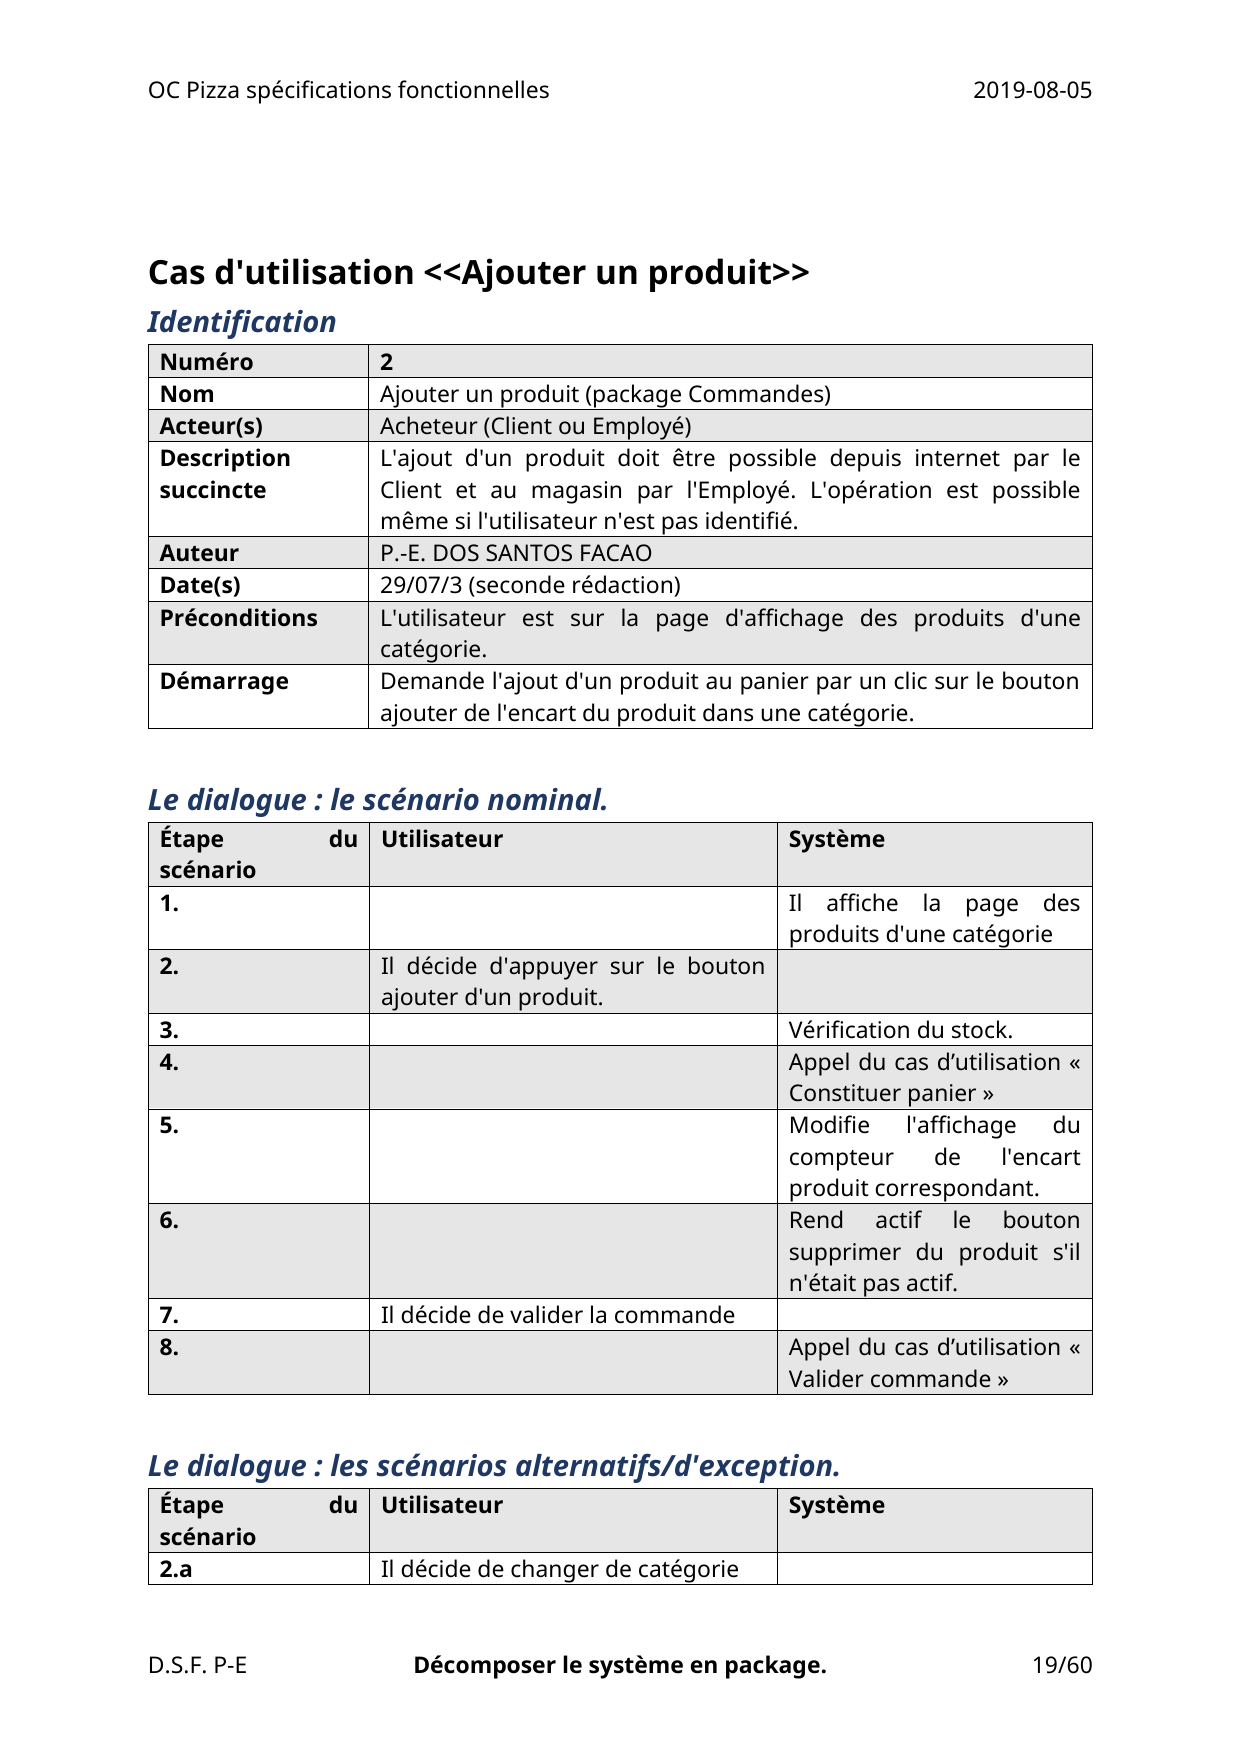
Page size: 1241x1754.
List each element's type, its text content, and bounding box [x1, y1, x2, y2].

table_header Système [778, 1489, 1092, 1552]
table_cell Nom [149, 378, 368, 409]
table_cell 6. [149, 1204, 369, 1298]
table_cell 2.a [149, 1553, 369, 1584]
table_cell Il affiche la page des produits d'une catégorie [778, 887, 1092, 949]
table_cell P.-E. DOS SANTOS FACAO [369, 537, 1092, 568]
table_header Utilisateur [370, 823, 777, 886]
table_cell Acteur(s) [149, 410, 368, 441]
subtitle Cas d'utilisation <<Ajouter un produit>> [148, 248, 1093, 294]
table_cell Appel du cas d’utilisation « Constituer panier » [778, 1046, 1092, 1108]
table_header Utilisateur [370, 1489, 777, 1552]
table_cell 8. [149, 1331, 369, 1394]
table_cell [370, 1014, 777, 1045]
table_header Système [778, 823, 1092, 886]
subtitle Identification [148, 302, 1093, 341]
table_cell [370, 1110, 777, 1203]
table_cell Acheteur (Client ou Employé) [369, 410, 1092, 441]
table_cell [370, 1204, 777, 1298]
table_cell Description succincte [149, 442, 368, 536]
table_cell 4. [149, 1046, 369, 1108]
table_cell 3. [149, 1014, 369, 1045]
subtitle Le dialogue : les scénarios alternatifs/d'exception. [148, 1445, 1093, 1485]
table_cell Il décide de valider la commande [370, 1299, 777, 1330]
table_cell Ajouter un produit (package Commandes) [369, 378, 1092, 409]
table_cell [778, 1553, 1092, 1584]
table_cell [778, 1299, 1092, 1330]
table_cell Vérification du stock. [778, 1014, 1092, 1045]
table_cell Appel du cas d’utilisation « Valider commande » [778, 1331, 1092, 1394]
subtitle Le dialogue : le scénario nominal. [148, 779, 1093, 819]
table_header Numéro [149, 345, 368, 377]
table_cell [370, 1046, 777, 1108]
table_header Étape du scénario [149, 1489, 369, 1552]
table_cell [370, 1331, 777, 1394]
table_cell 29/07/3 (seconde rédaction) [369, 569, 1092, 601]
table_cell Il décide de changer de catégorie [370, 1553, 777, 1584]
table_cell Rend actif le bouton supprimer du produit s'il n'était pas actif. [778, 1204, 1092, 1298]
table_cell [370, 887, 777, 949]
table_cell Auteur [149, 537, 368, 568]
table_cell L'utilisateur est sur la page d'affichage des produits d'une catégorie. [369, 602, 1092, 664]
table_header 2 [369, 345, 1092, 377]
table_cell 2. [149, 950, 369, 1013]
table_cell Date(s) [149, 569, 368, 601]
table_header Étape du scénario [149, 823, 369, 886]
table_cell [778, 950, 1092, 1013]
table_cell 1. [149, 887, 369, 949]
table_cell Démarrage [149, 665, 368, 728]
table_cell Il décide d'appuyer sur le bouton ajouter d'un produit. [370, 950, 777, 1013]
table_cell Préconditions [149, 602, 368, 664]
table_cell Modifie l'affichage du compteur de l'encart produit correspondant. [778, 1110, 1092, 1203]
table_cell L'ajout d'un produit doit être possible depuis internet par le Client et au magasin par l'Employé. L'opération est possible même si l'utilisateur n'est pas identifié. [369, 442, 1092, 536]
table_cell 5. [149, 1110, 369, 1203]
table_cell 7. [149, 1299, 369, 1330]
table_cell Demande l'ajout d'un produit au panier par un clic sur le bouton ajouter de l'encart du produit dans une catégorie. [369, 665, 1092, 728]
